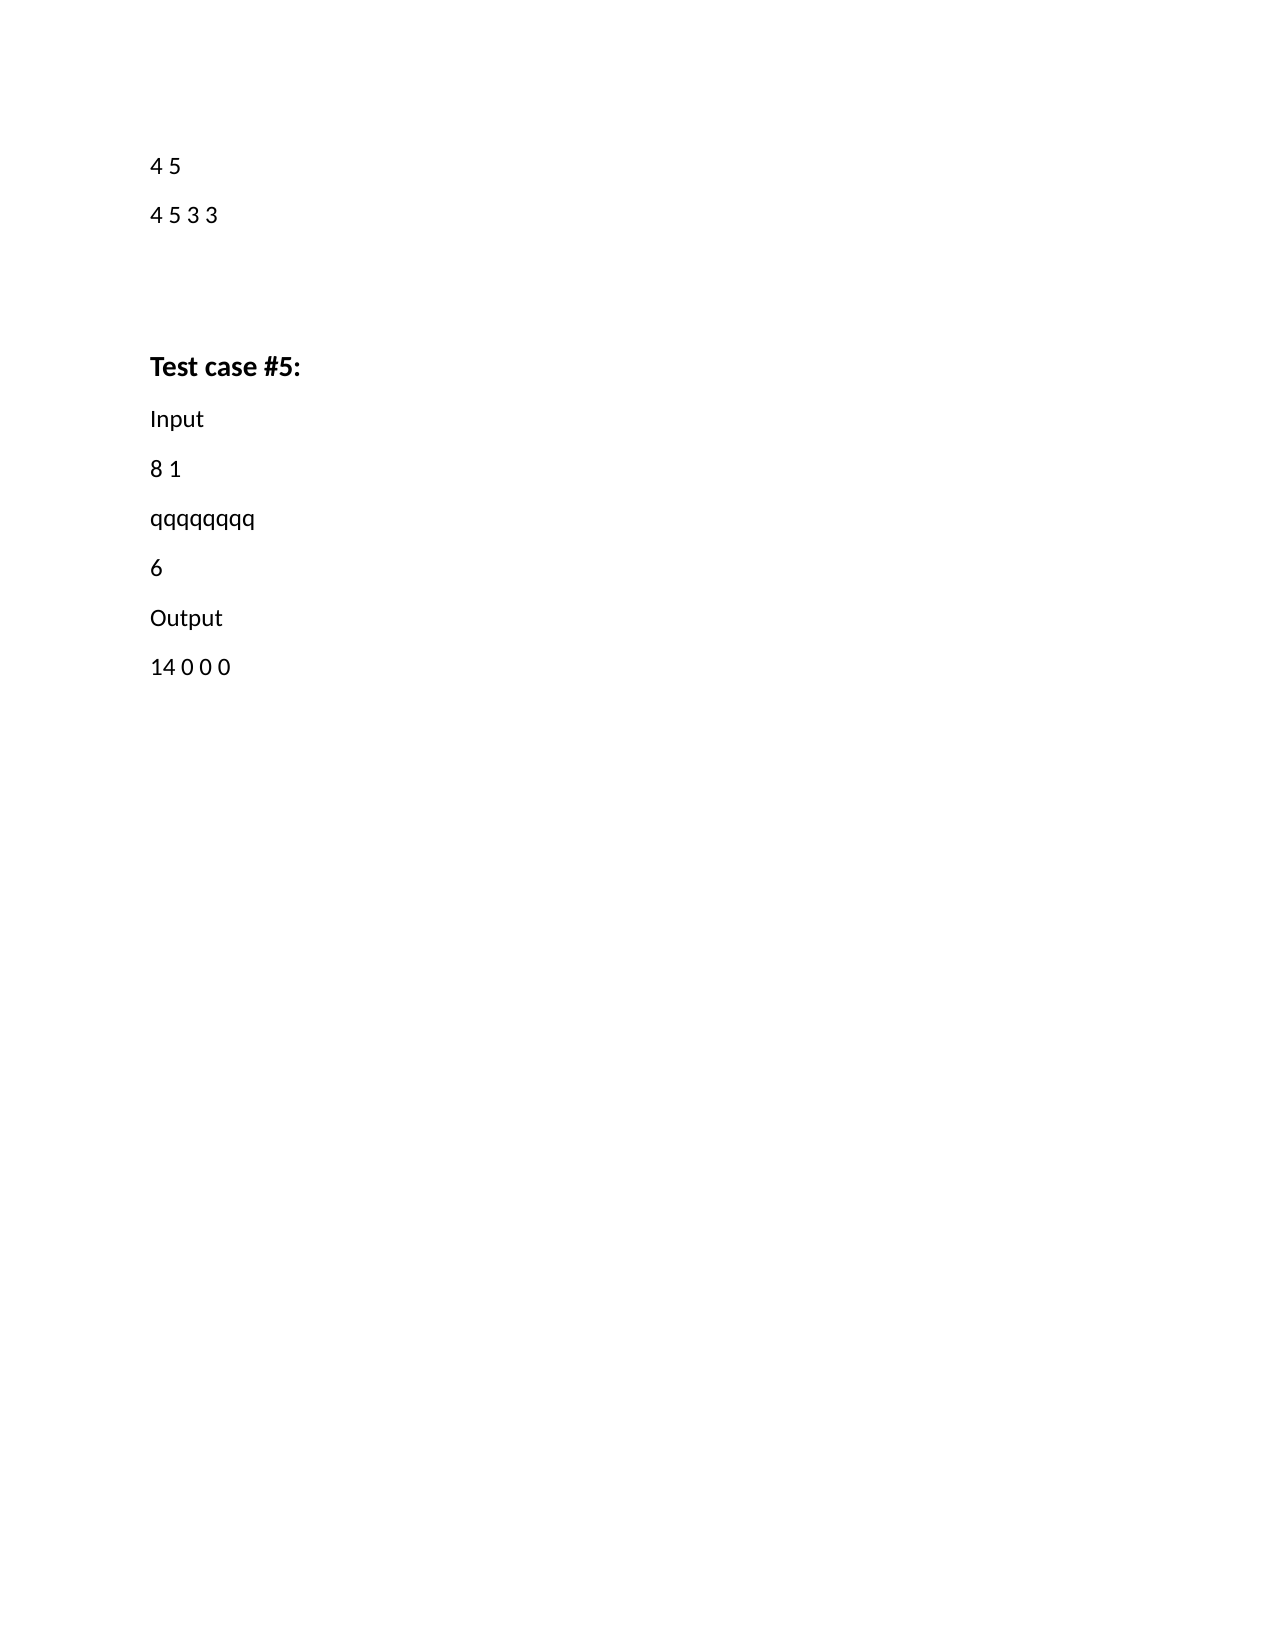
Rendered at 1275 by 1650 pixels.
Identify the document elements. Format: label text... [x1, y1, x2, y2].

text 8 1 [150, 453, 1125, 483]
text qqqqqqqq [150, 503, 1125, 533]
text Input [150, 403, 1125, 434]
text 6 [150, 552, 1125, 583]
text 4 5 3 3 [150, 199, 1125, 230]
text 14 0 0 0 [150, 651, 1125, 682]
text 4 5 [150, 150, 1125, 181]
text Output [150, 602, 1125, 632]
text Test case #5: [150, 348, 1125, 384]
